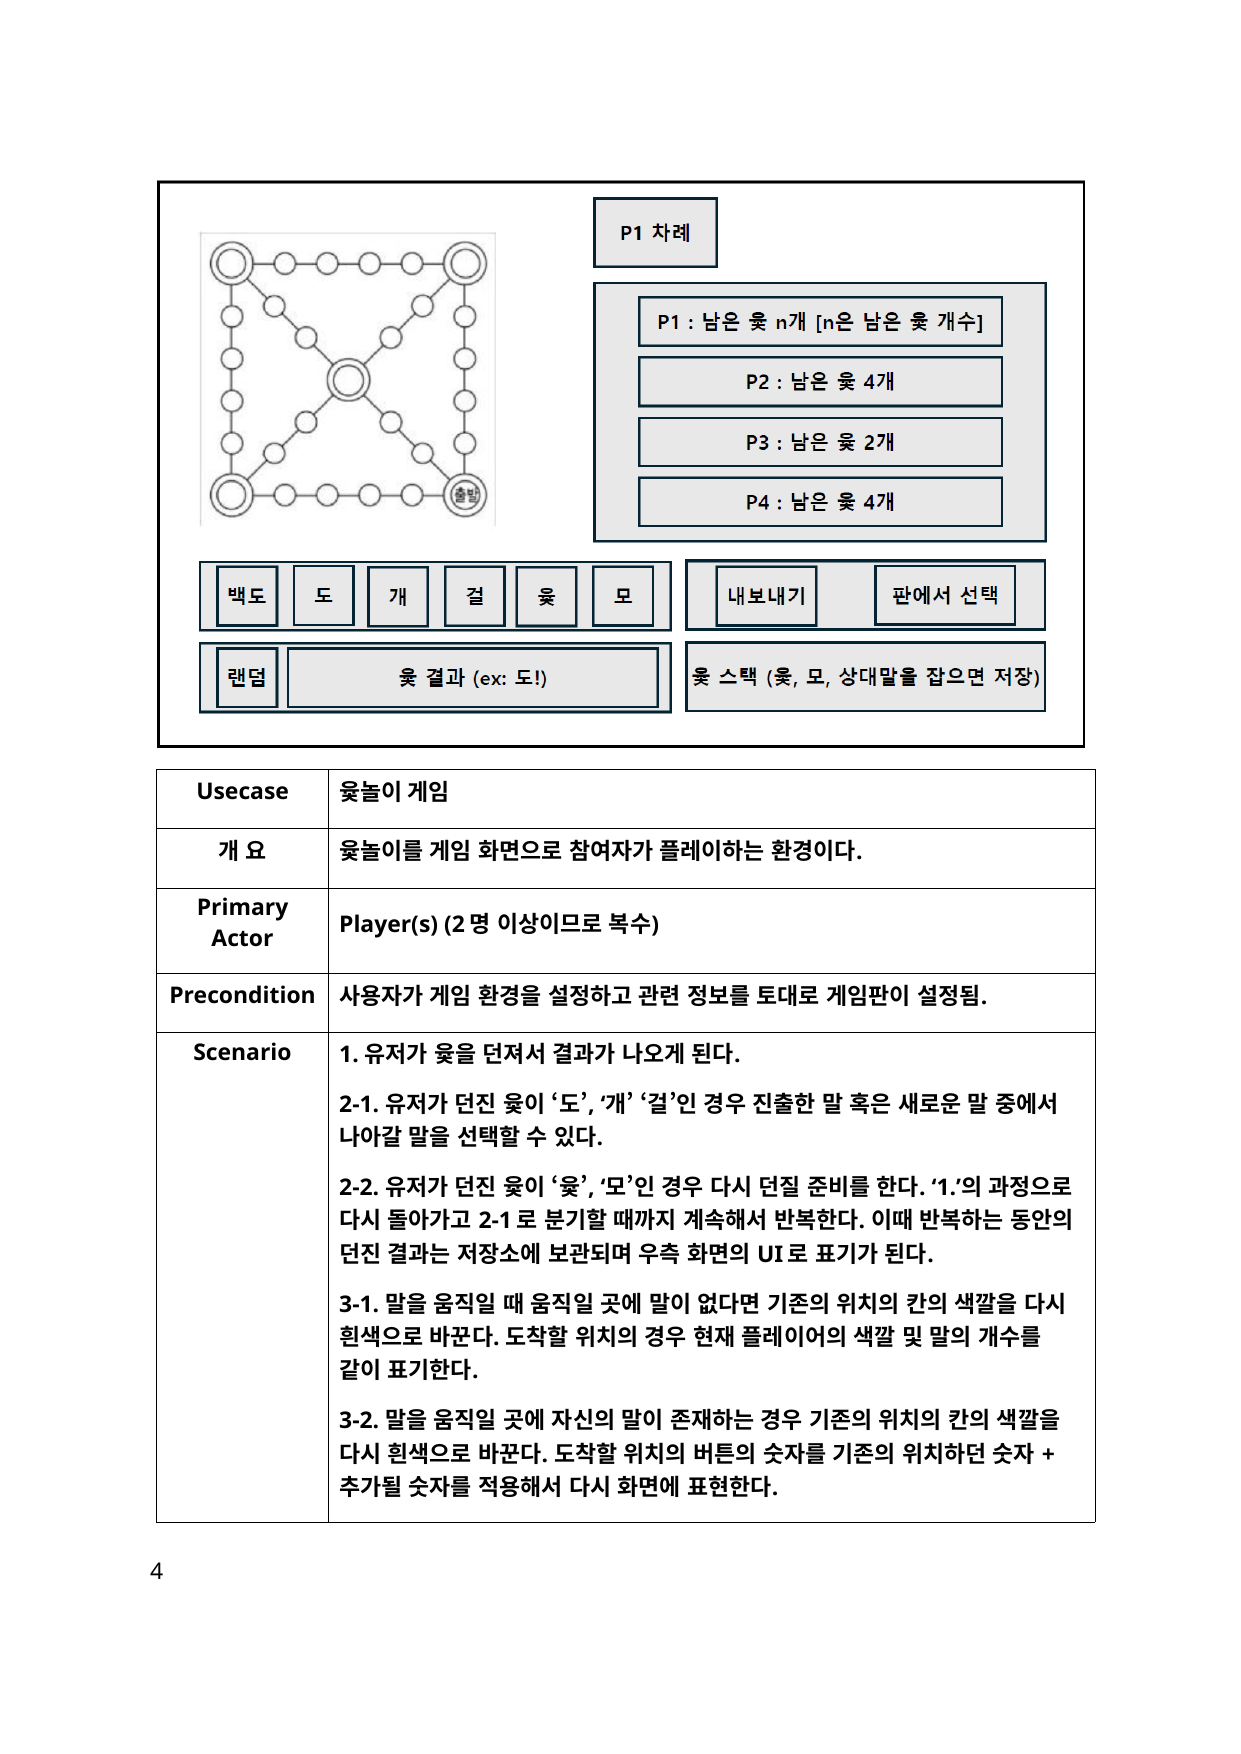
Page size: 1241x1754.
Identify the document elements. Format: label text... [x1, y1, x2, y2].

table_cell Precondition [157, 974, 328, 1032]
table_cell Scenario [157, 1033, 328, 1522]
table_cell 개 요 [157, 829, 328, 887]
table_cell 윷놀이를 게임 화면으로 참여자가 플레이하는 환경이다. [329, 829, 1095, 887]
table_cell 사용자가 게임 환경을 설정하고 관련 정보를 토대로 게임판이 설정됨. [329, 974, 1095, 1032]
table_cell Player(s) (2명 이상이므로 복수) [329, 889, 1095, 973]
table_cell Primary Actor [157, 889, 328, 973]
table_header Usecase [157, 770, 328, 828]
picture [150, 177, 1091, 753]
table_header 윷놀이 게임 [329, 770, 1095, 828]
